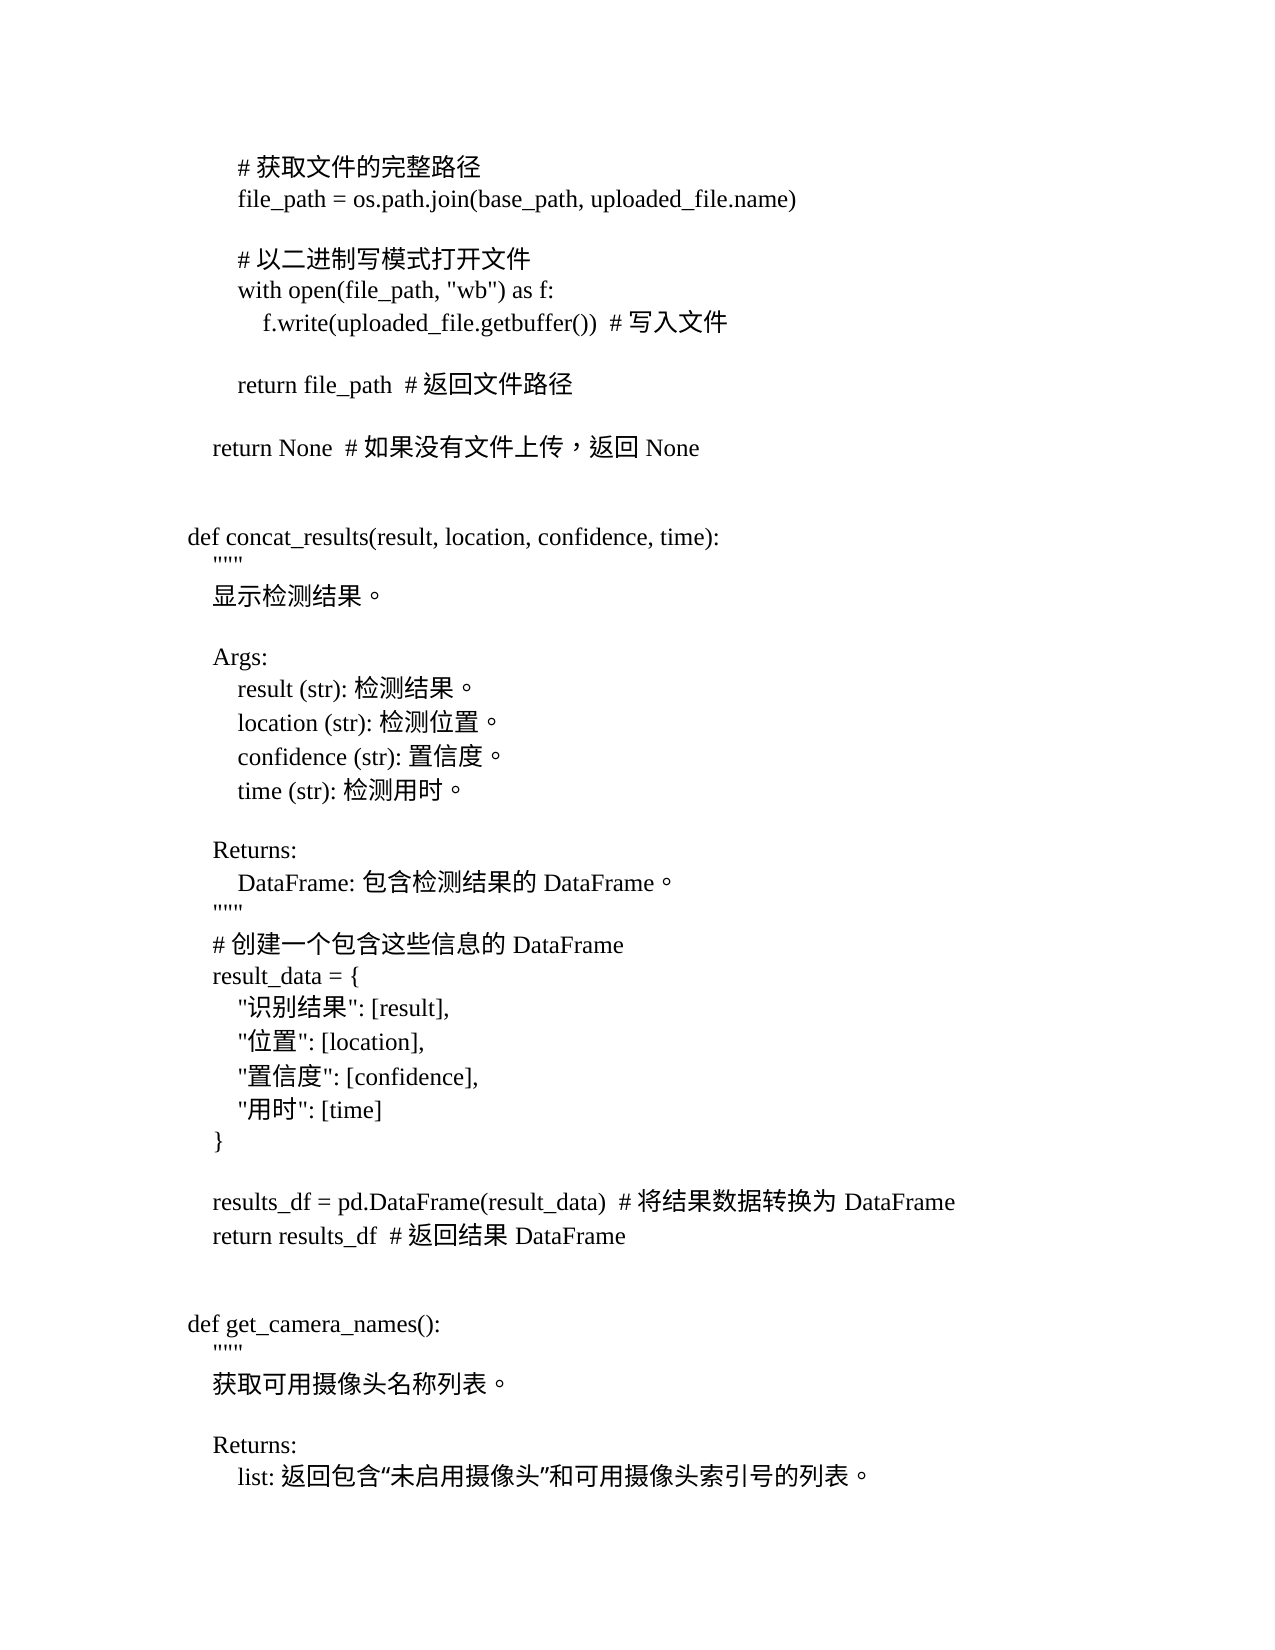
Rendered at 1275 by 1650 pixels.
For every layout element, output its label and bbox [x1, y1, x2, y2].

text [187, 150, 1087, 1492]
